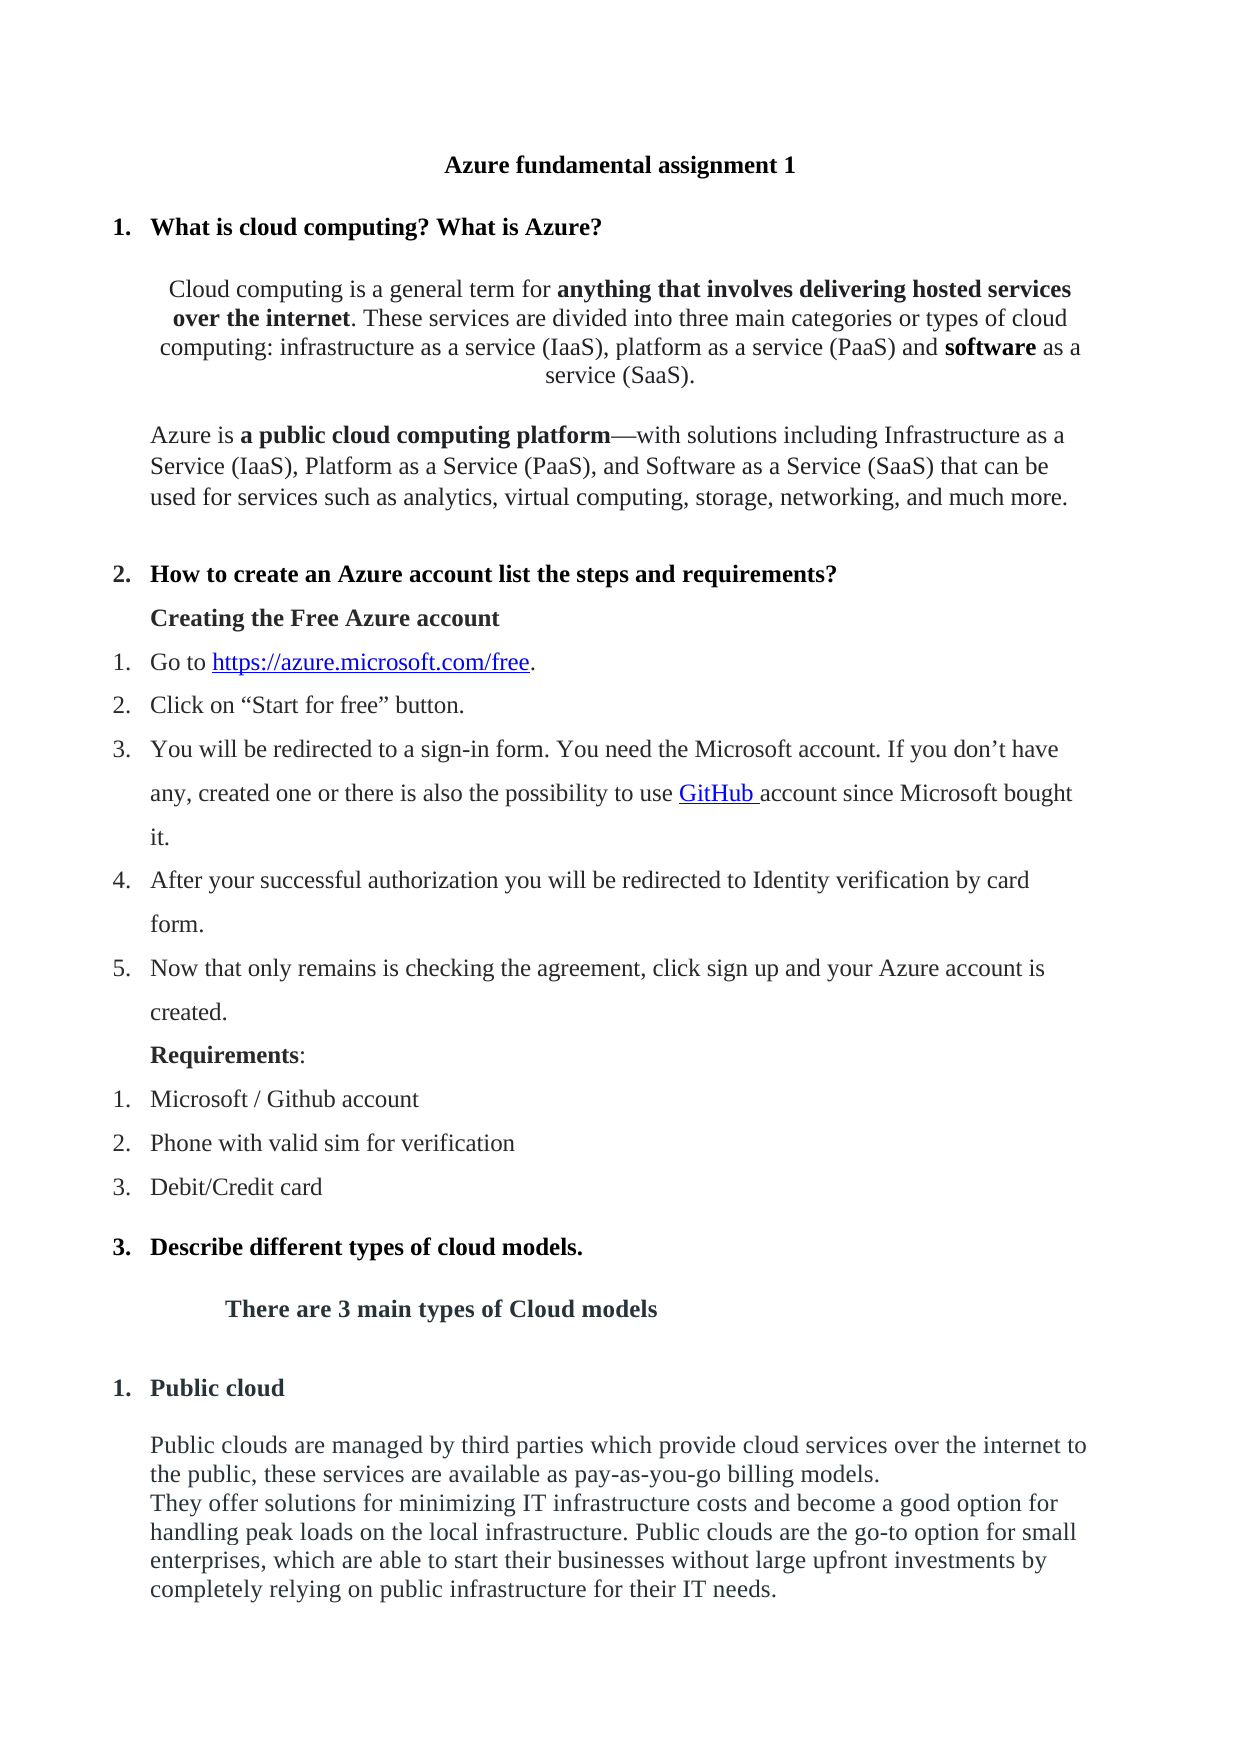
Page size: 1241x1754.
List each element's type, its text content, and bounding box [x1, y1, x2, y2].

text Cloud computing is a general term for anything that involves delivering hosted services over the internet. These services are divided into three main categories or types of cloud computing: infrastructure as a service (IaaS), platform as a service (PaaS) and software as a service (SaaS). [695, 274, 1090, 389]
list How to create an Azure account list the steps and requirements? [112, 544, 1090, 588]
list You will be redirected to a sign-in form. You need the Microsoft account. If you don’t have any, created one or there is also the possibility to use GitHub account since Microsoft bought it. [112, 719, 1090, 851]
list Click on “Start for free” button. [112, 676, 1090, 719]
text Azure is a public cloud computing platform—with solutions including Infrastructure as a Service (IaaS), Platform as a Service (PaaS), and Software as a Service (SaaS) that can be used for services such as analytics, virtual computing, storage, networking, and much more. [150, 420, 1090, 511]
list After your successful authorization you will be redirected to Identity verification by card form. [112, 851, 1090, 938]
list What is cloud computing? What is Azure? [112, 212, 1090, 241]
text Azure fundamental assignment 1 [150, 150, 1090, 179]
list Microsoft / Github account [112, 1069, 1090, 1113]
text Cloud computing is a general term for anything that involves delivering hosted services over the internet. These services are divided into three main categories or types of cloud computing: infrastructure as a service (IaaS), platform as a service (PaaS) and software as a service (SaaS). [150, 274, 545, 389]
list Go to https://azure.microsoft.com/free. [112, 632, 1090, 676]
list Debit/Credit card [112, 1157, 1090, 1201]
text Requirements: [150, 1026, 1090, 1069]
list Public cloud [112, 1373, 1090, 1402]
list Phone with valid sim for verification [112, 1113, 1090, 1157]
list Now that only remains is checking the agreement, click sign up and your Azure account is created. [112, 938, 1090, 1026]
subtitle There are 3 main types of Cloud models [150, 1294, 1090, 1322]
text Creating the Free Azure account [150, 588, 1090, 632]
list Describe different types of cloud models. [112, 1232, 1090, 1260]
